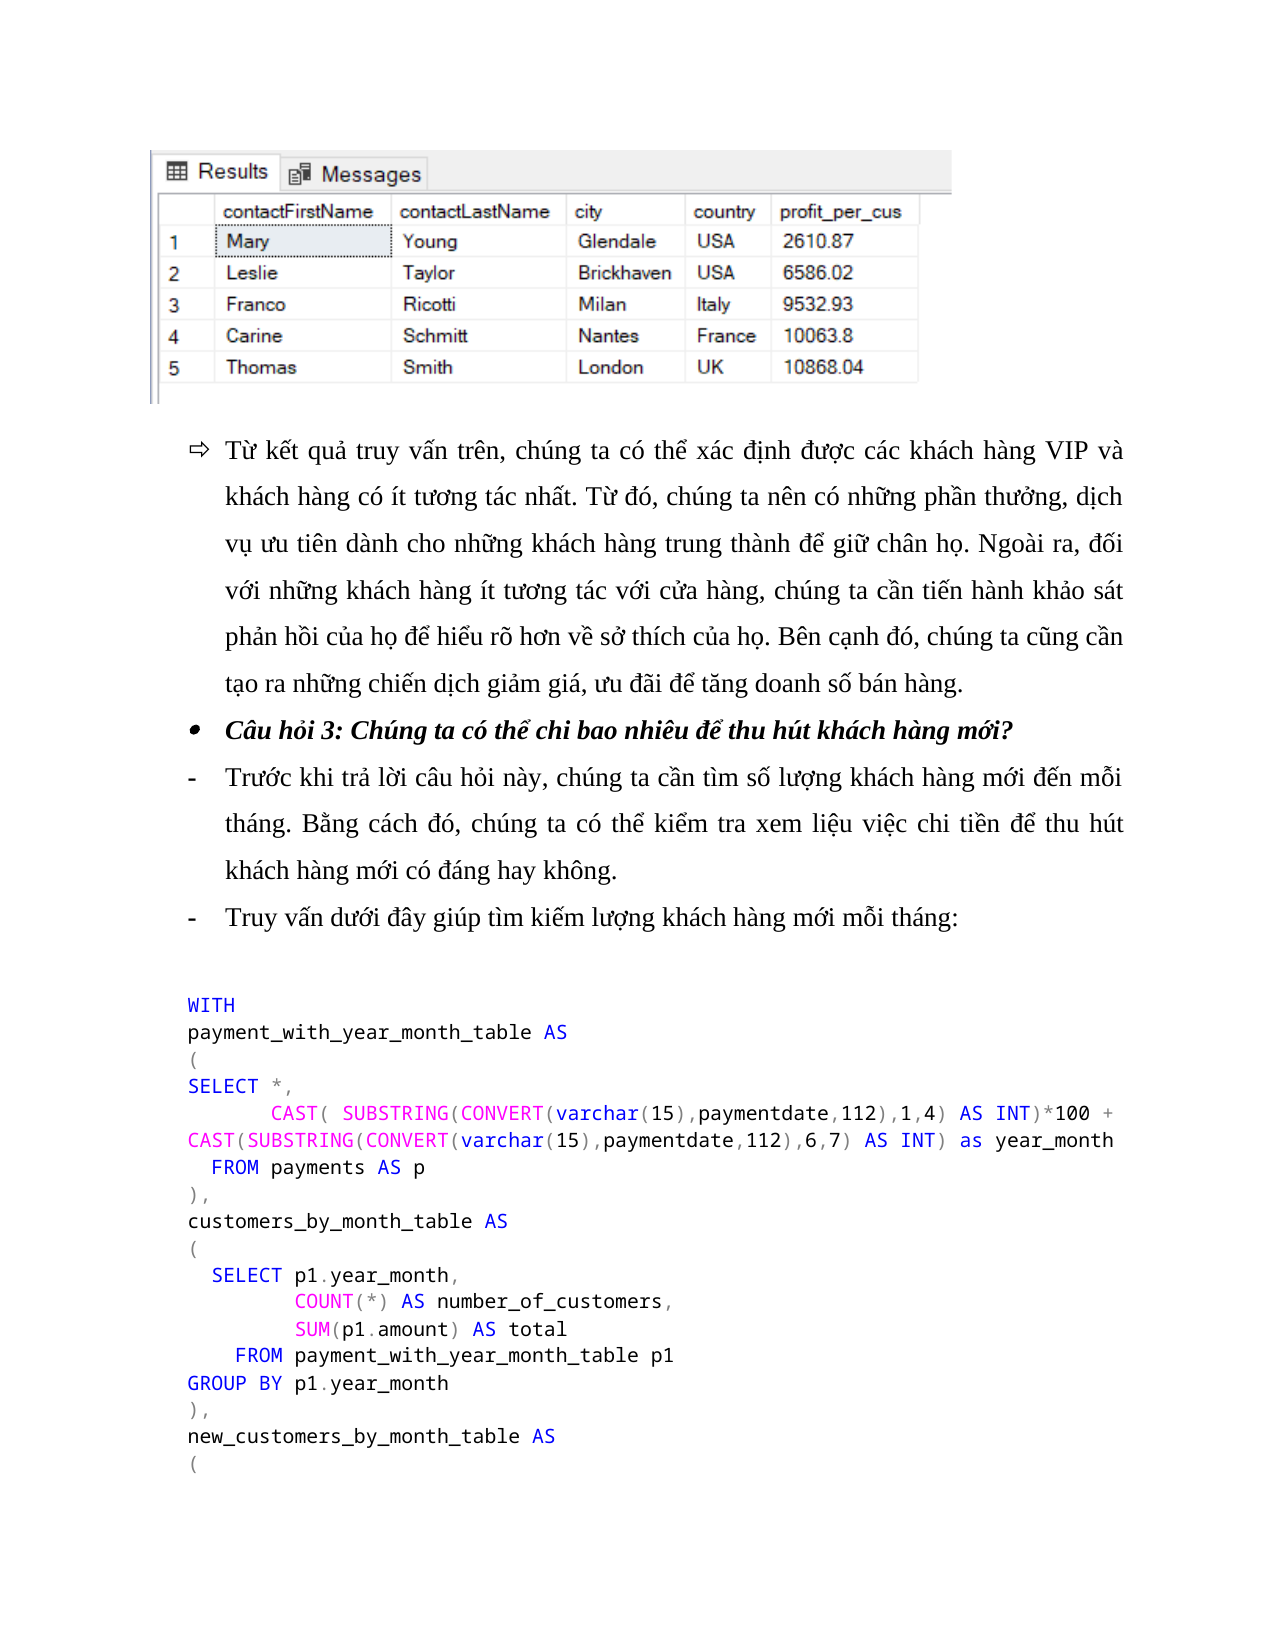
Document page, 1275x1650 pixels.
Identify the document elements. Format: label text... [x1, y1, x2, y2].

list Câu hỏi 3: Chúng ta có thể chi bao nhiêu để thu hút khách hàng mới? [187, 714, 1125, 745]
picture [150, 150, 952, 404]
text new_customers_by_month_table AS [187, 1423, 1125, 1450]
list Trước khi trả lời câu hỏi này, chúng ta cần tìm số lượng khách hàng mới đến mỗi tháng. Bằng cách đó, chúng ta có thể kiểm tra xem liệu việc chi tiền để thu hút khách hàng mới có đáng hay không. [187, 761, 1125, 885]
text WITH [187, 991, 1125, 1018]
list Truy vấn dưới đây giúp tìm kiếm lượng khách hàng mới mỗi tháng: [187, 901, 1125, 932]
text FROM payments AS p [187, 1153, 1125, 1180]
text customers_by_month_table AS [187, 1207, 1125, 1234]
text GROUP BY p1.year_month [187, 1369, 1125, 1396]
text SELECT *, [187, 1072, 1125, 1099]
text ( [187, 1450, 1125, 1477]
text SELECT p1.year_month, [187, 1261, 1125, 1288]
list Từ kết quả truy vấn trên, chúng ta có thể xác định được các khách hàng VIP và khách hàng có ít tương tác nhất. Từ đó, chúng ta nên có những phần thưởng, dịch vụ ưu tiên dành cho những khách hàng trung thành để giữ chân họ. Ngoài ra, đối với những khách hàng ít tương tác với cửa hàng, chúng ta cần tiến hành khảo sát phản hồi của họ để hiểu rõ hơn về sở thích của họ. Bên cạnh đó, chúng ta cũng cần tạo ra những chiến dịch giảm giá, ưu đãi để tăng doanh số bán hàng. [187, 434, 1125, 698]
text COUNT(*) AS number_of_customers, [187, 1288, 1125, 1315]
text ( [187, 1045, 1125, 1072]
text FROM payment_with_year_month_table p1 [187, 1342, 1125, 1369]
text SUM(p1.amount) AS total [187, 1315, 1125, 1342]
text CAST( SUBSTRING(CONVERT(varchar(15),paymentdate,112),1,4) AS INT)*100 + CAST(SUBSTRING(CONVERT(varchar(15),paymentdate,112),6,7) AS INT) as year_month [187, 1099, 1125, 1153]
text payment_with_year_month_table AS [187, 1018, 1125, 1045]
text ( [187, 1234, 1125, 1261]
text ), [187, 1396, 1125, 1423]
text ), [187, 1180, 1125, 1207]
